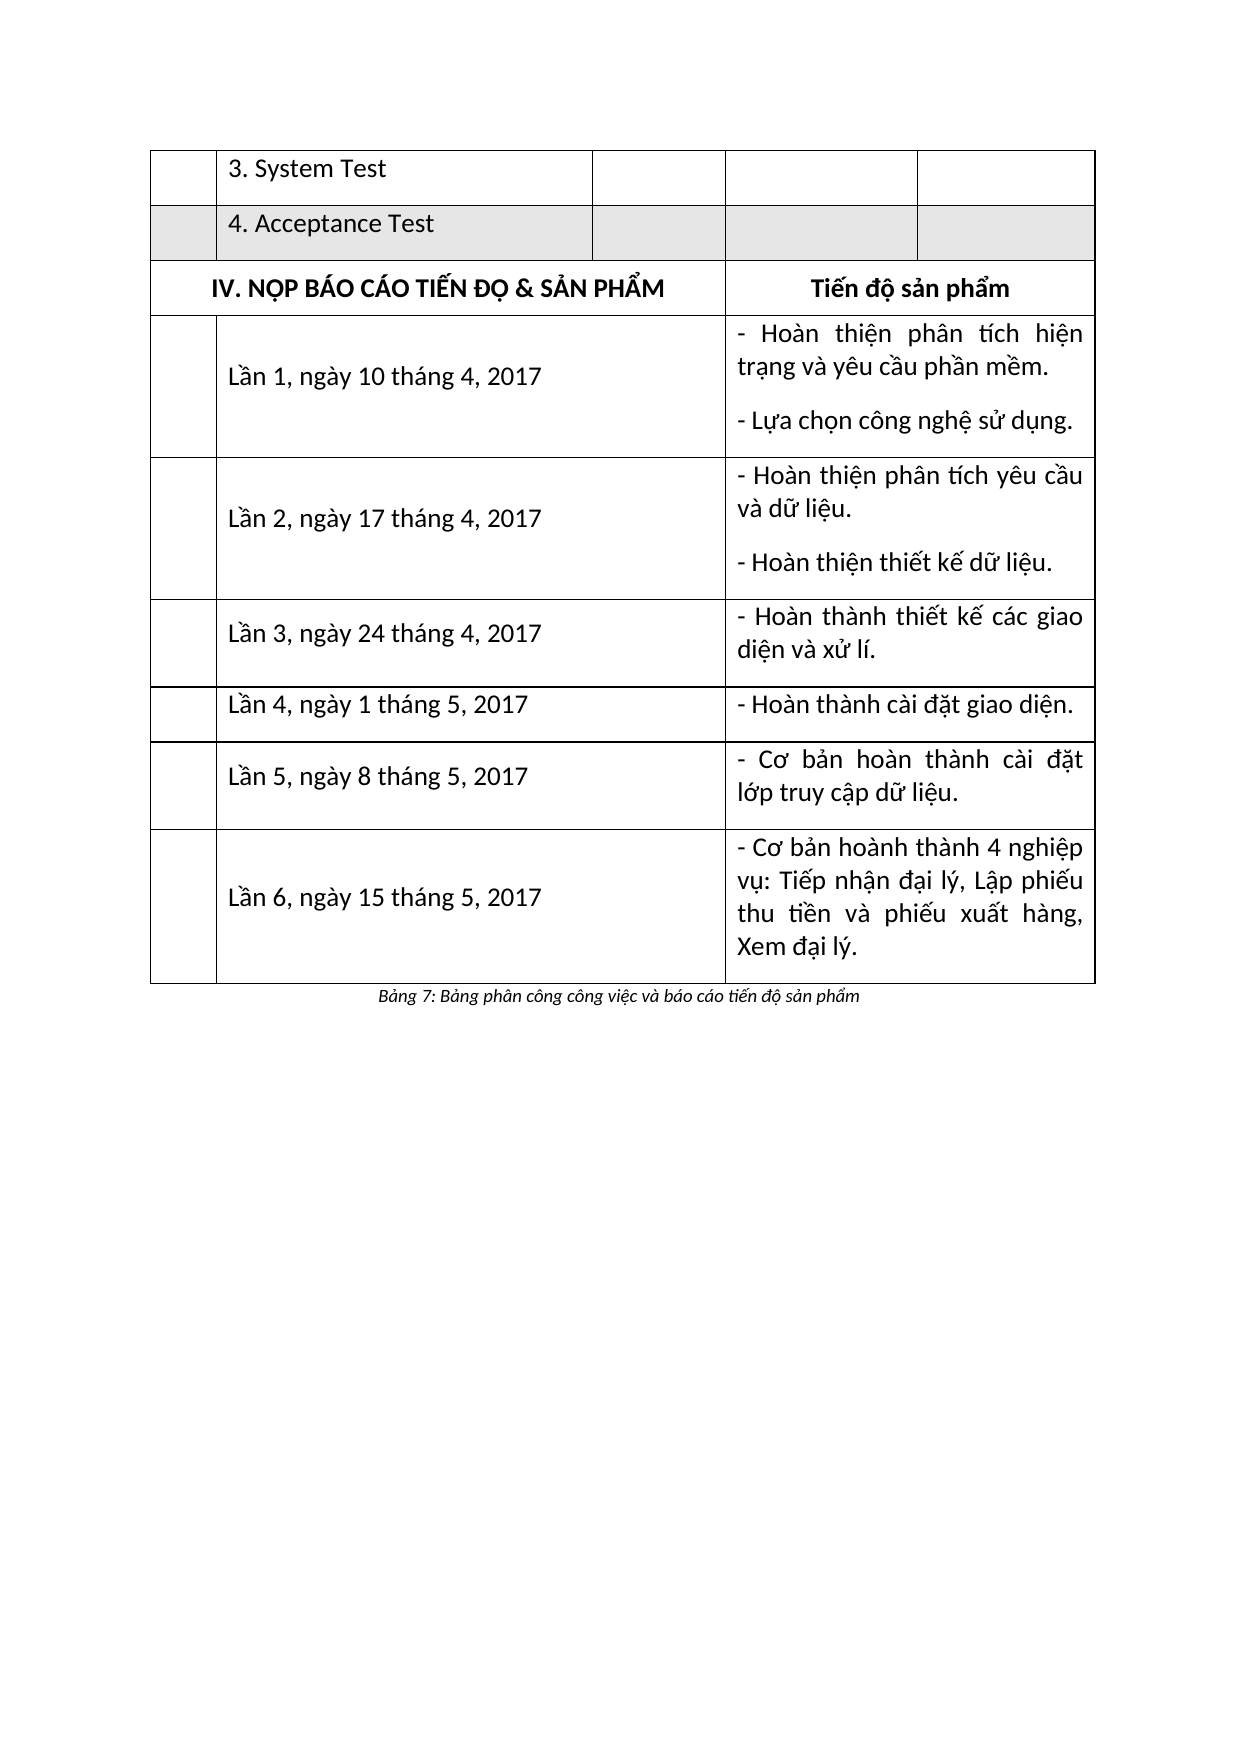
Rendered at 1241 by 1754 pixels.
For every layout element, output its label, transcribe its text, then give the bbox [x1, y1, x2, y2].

table_cell [151, 688, 216, 741]
table_cell - Hoàn thiện phân tích hiện trạng và yêu cầu phần mềm. - Lựa chọn công nghệ sử dụng. [726, 316, 1094, 457]
table_cell - Hoàn thành thiết kế các giao diện và xử lí. [726, 600, 1094, 686]
table_cell Lần 1, ngày 10 tháng 4, 2017 [217, 316, 725, 457]
table_cell [151, 206, 216, 260]
table_cell [726, 206, 917, 260]
table_cell [918, 151, 1094, 205]
table_cell 3. System Test [217, 151, 592, 205]
table_cell Lần 2, ngày 17 tháng 4, 2017 [217, 458, 725, 598]
table_cell [726, 151, 917, 205]
table_cell Lần 4, ngày 1 tháng 5, 2017 [217, 688, 725, 741]
table_cell [593, 151, 725, 205]
table_cell - Cơ bản hoàn thành cài đặt lớp truy cập dữ liệu. [726, 743, 1094, 829]
table_cell Lần 5, ngày 8 tháng 5, 2017 [217, 743, 725, 829]
table_cell [593, 206, 725, 260]
table_cell [151, 151, 216, 205]
table_cell [918, 206, 1094, 260]
table_cell [151, 743, 216, 829]
table_cell [151, 600, 216, 686]
table_cell Lần 3, ngày 24 tháng 4, 2017 [217, 600, 725, 686]
table_cell IV. NỘP BÁO CÁO TIẾN ĐỘ & SẢN PHẨM [151, 261, 725, 315]
table_cell Lần 6, ngày 15 tháng 5, 2017 [217, 830, 725, 983]
table_cell [151, 830, 216, 983]
table_cell [151, 316, 216, 457]
table_cell [151, 458, 216, 598]
table_cell - Cơ bản hoành thành 4 nghiệp vụ: Tiếp nhận đại lý, Lập phiếu thu tiền và phiếu xuất hàng, Xem đại lý. [726, 830, 1094, 983]
table_cell - Hoàn thiện phân tích yêu cầu và dữ liệu. - Hoàn thiện thiết kế dữ liệu. [726, 458, 1094, 598]
table_cell Tiến độ sản phẩm [726, 261, 1094, 315]
table_cell - Hoàn thành cài đặt giao diện. [726, 688, 1094, 741]
table_cell 4. Acceptance Test [217, 206, 592, 260]
